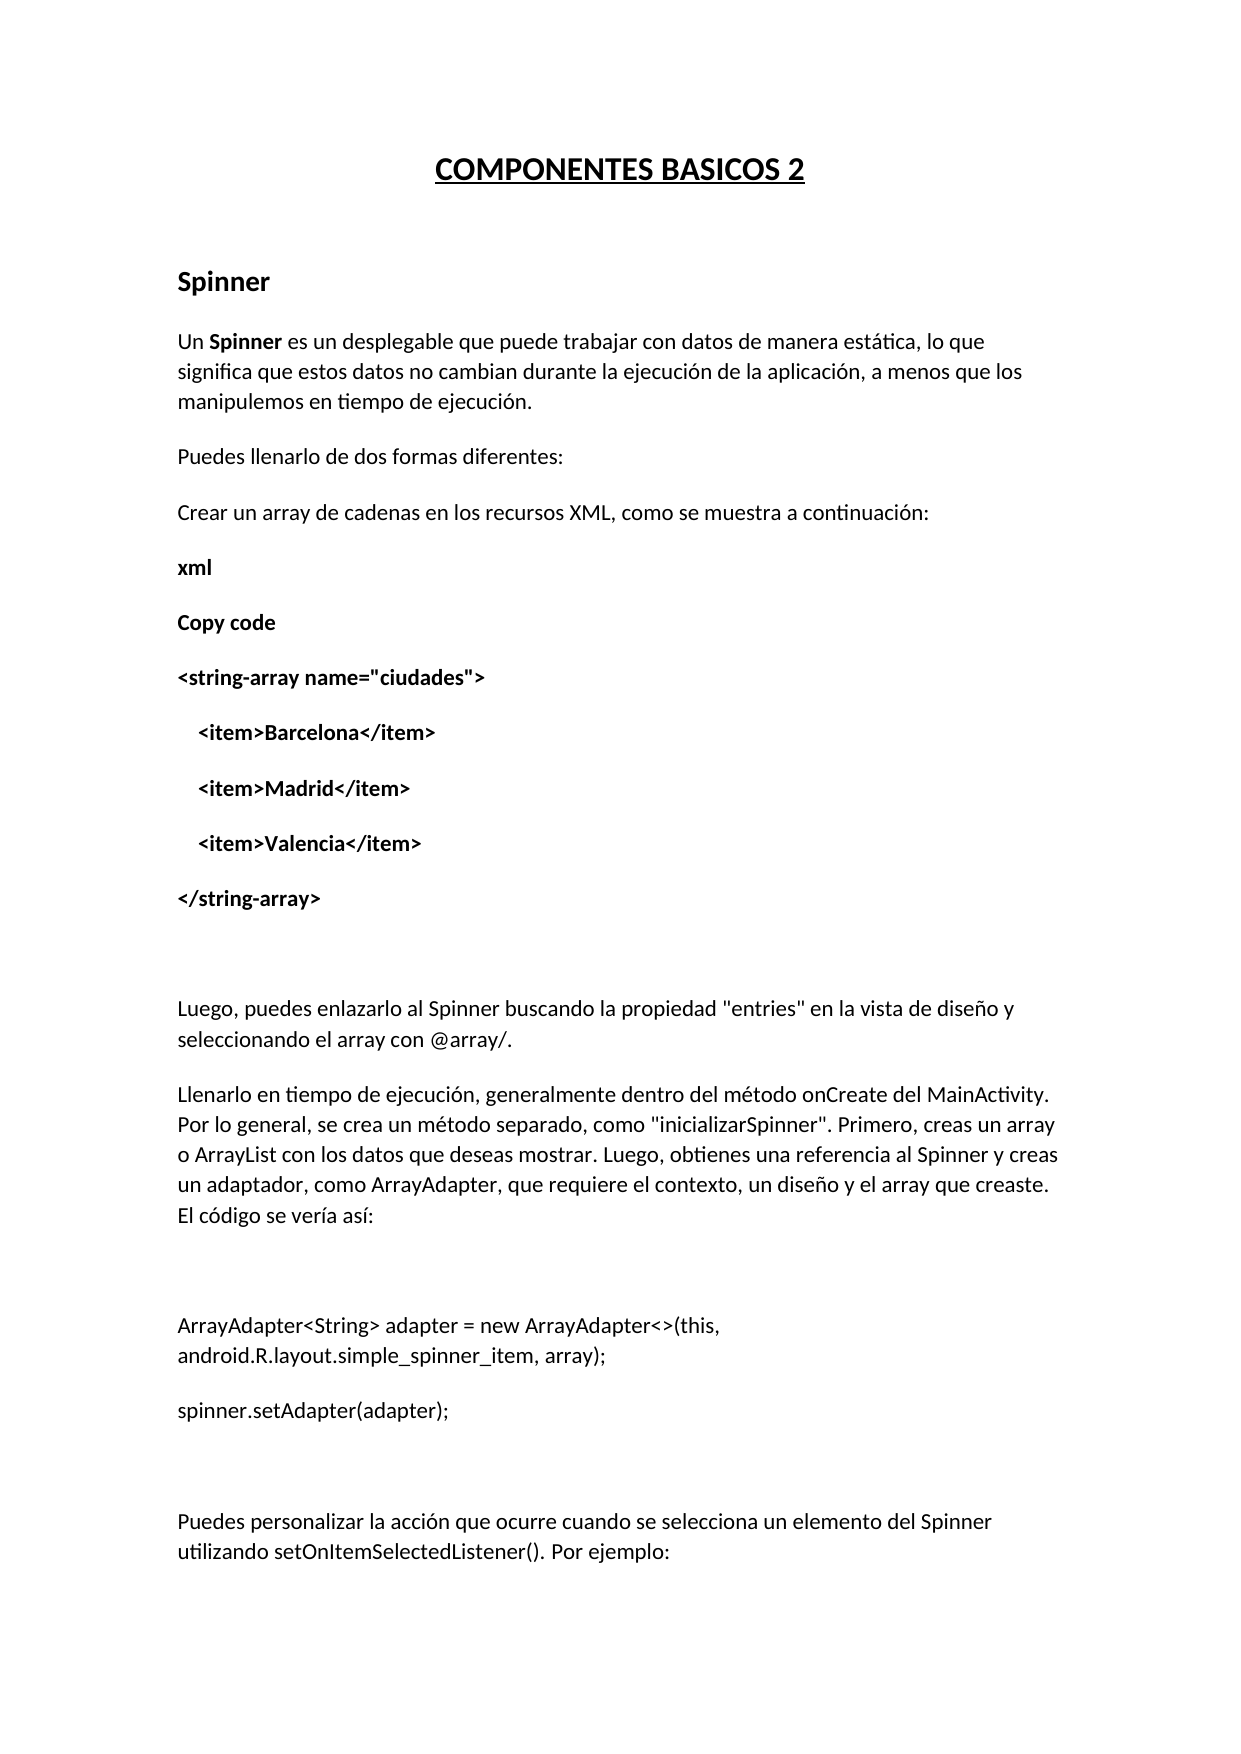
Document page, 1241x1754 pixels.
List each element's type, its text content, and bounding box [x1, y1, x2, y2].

text Puedes llenarlo de dos formas diferentes: [177, 442, 1063, 471]
text Un Spinner es un desplegable que puede trabajar con datos de manera estática, lo que significa que estos datos no cambian durante la ejecución de la aplicación, a menos que los manipulemos en tiempo de ejecución. [177, 327, 1063, 415]
text <item>Valencia</item> [177, 829, 1063, 857]
text Crear un array de cadenas en los recursos XML, como se muestra a continuación: [177, 498, 1063, 526]
text Luego, puedes enlazarlo al Spinner buscando la propiedad "entries" en la vista de diseño y seleccionando el array con @array/. [177, 994, 1063, 1053]
text COMPONENTES BASICOS 2 [177, 148, 1063, 188]
text <item>Madrid</item> [177, 774, 1063, 802]
text Llenarlo en tiempo de ejecución, generalmente dentro del método onCreate del MainActivity. Por lo general, se crea un método separado, como "inicializarSpinner". Primero, creas un array o ArrayList con los datos que deseas mostrar. Luego, obtienes una referencia al Spinner y creas un adaptador, como ArrayAdapter, que requiere el contexto, un diseño y el array que creaste. El código se vería así: [177, 1080, 1063, 1229]
text </string-array> [177, 884, 1063, 912]
text xml [177, 553, 1063, 581]
text Copy code [177, 608, 1063, 636]
text Spinner [177, 263, 1063, 299]
text spinner.setAdapter(adapter); [177, 1397, 1063, 1425]
text ArrayAdapter<String> adapter = new ArrayAdapter<>(this, android.R.layout.simple_spinner_item, array); [177, 1311, 1063, 1369]
text <string-array name="ciudades"> [177, 663, 1063, 691]
text <item>Barcelona</item> [177, 718, 1063, 747]
text Puedes personalizar la acción que ocurre cuando se selecciona un elemento del Spinner utilizando setOnItemSelectedListener(). Por ejemplo: [177, 1507, 1063, 1565]
